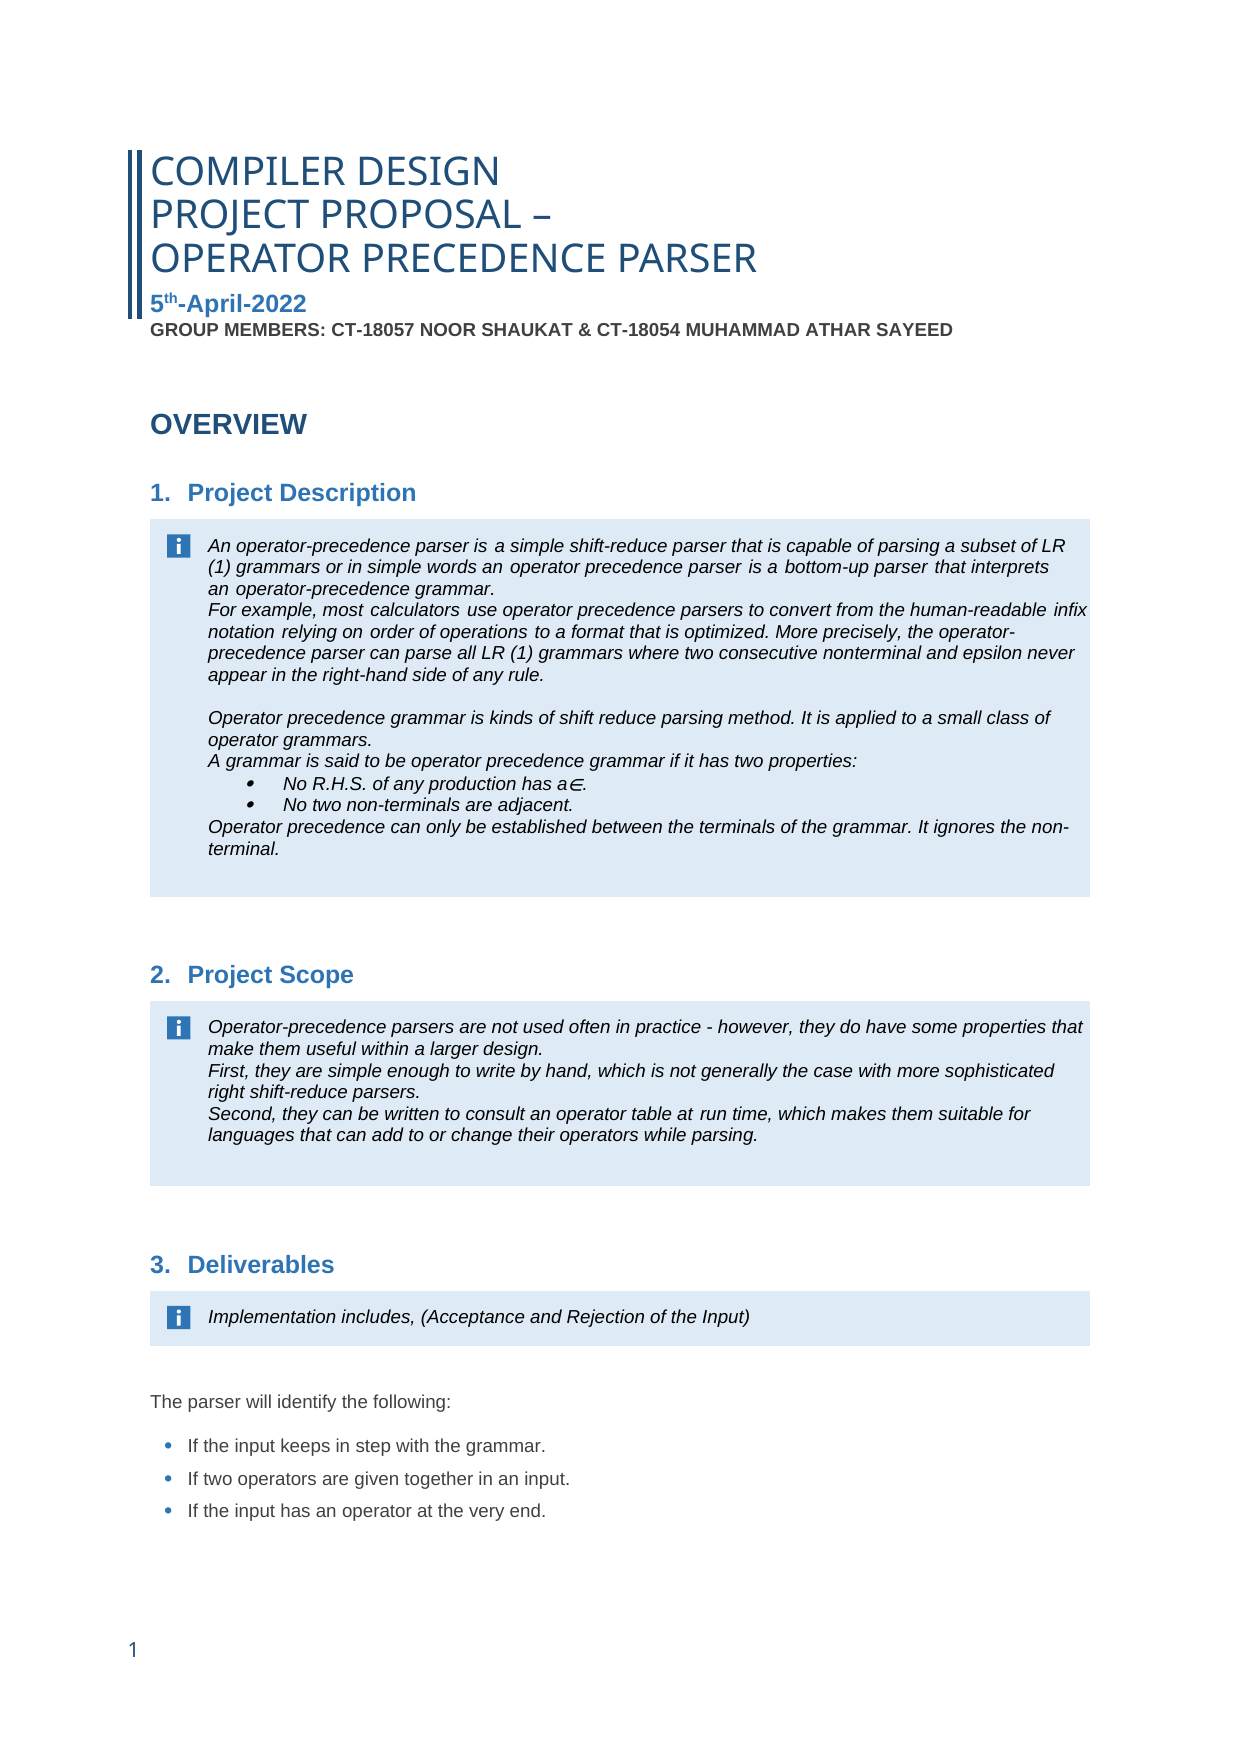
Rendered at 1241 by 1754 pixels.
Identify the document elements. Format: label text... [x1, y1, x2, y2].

subtitle Project Description [150, 478, 1090, 507]
title Compiler design [150, 150, 1090, 194]
table_header [150, 519, 208, 897]
text GROUP MEMBERS: CT-18057 NOOR SHAUKAT & CT-18054 MUHAMMAD ATHAR SAYEED [150, 319, 1090, 340]
table_header An operator-precedence parser is a simple shift-reduce parser that is capable of parsing a subset of LR (1) grammars or in simple words an operator precedence parser is a bottom-up parser that interprets an operator-precedence grammar. For example, most calculators use operator precedence parsers to convert from the human-readable infix notation relying on order of operations to a format that is optimized. More precisely, the operator-precedence parser can parse all LR (1) grammars where two consecutive nonterminal and epsilon never appear in the right-hand side of any rule. Operator precedence grammar is kinds of shift reduce parsing method. It is applied to a small class of operator grammars. A grammar is said to be operator precedence grammar if it has two properties: No R.H.S. of any production has a∈. No two non-terminals are adjacent. Operator precedence can only be established between the terminals of the grammar. It ignores the non-terminal. [208, 519, 1090, 897]
table_header Operator-precedence parsers are not used often in practice - however, they do have some properties that make them useful within a larger design. First, they are simple enough to write by hand, which is not generally the case with more sophisticated right shift-reduce parsers. Second, they can be written to consult an operator table at run time, which makes them suitable for languages that can add to or change their operators while parsing. [208, 1001, 1090, 1186]
title operator precedence parser [150, 237, 1090, 281]
list If two operators are given together in an input. [165, 1467, 1090, 1489]
subtitle 5th-April-2022 [142, 289, 1090, 319]
table_header [150, 1001, 208, 1186]
list If the input has an operator at the very end. [165, 1500, 1090, 1521]
table_header Implementation includes, (Acceptance and Rejection of the Input) [208, 1291, 1090, 1346]
text The parser will identify the following: [150, 1391, 1090, 1412]
list If the input keeps in step with the grammar. [165, 1435, 1090, 1457]
table_header [150, 1291, 208, 1346]
title project proposal – [150, 194, 1090, 237]
